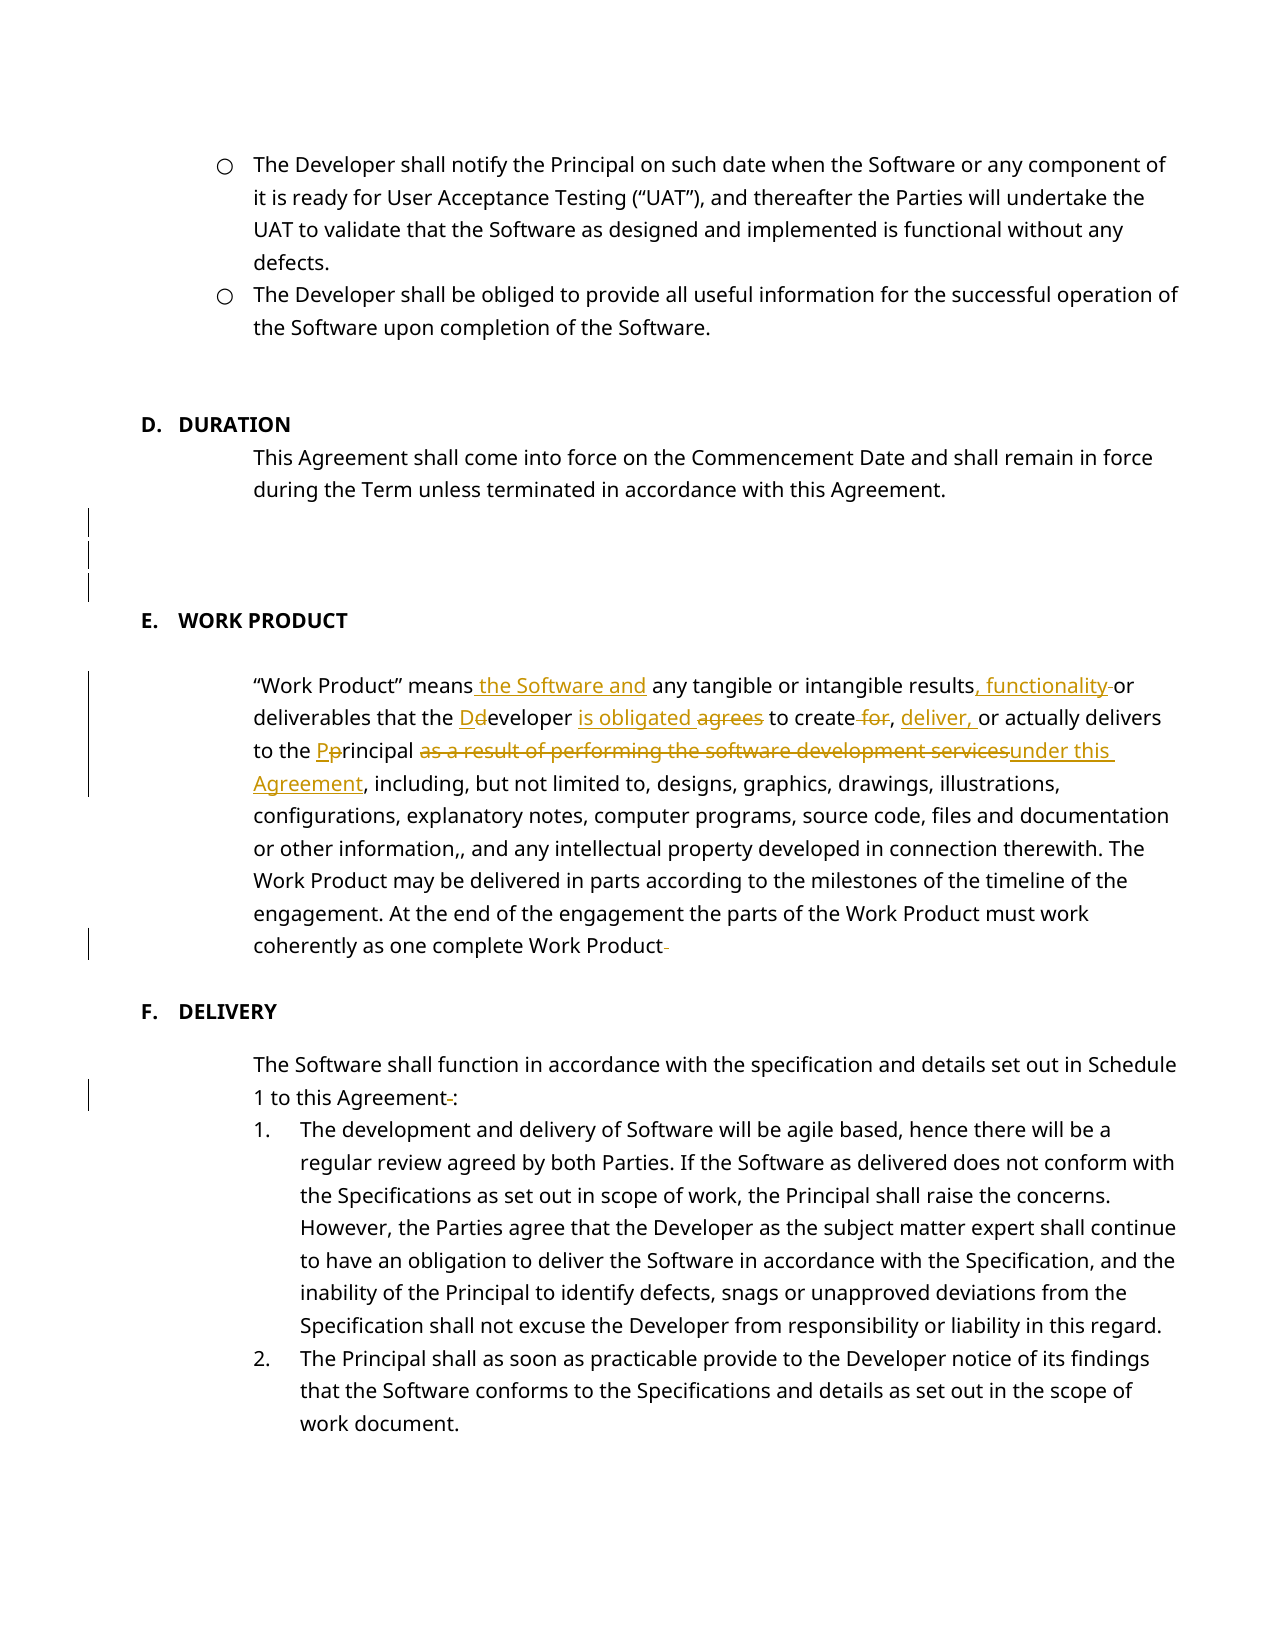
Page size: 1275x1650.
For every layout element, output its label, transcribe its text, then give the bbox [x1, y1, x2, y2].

list DURATION [141, 410, 1181, 439]
list The Principal shall as soon as practicable provide to the Developer notice of its findings that the Software conforms to the Specifications and details as set out in the scope of work document. [253, 1344, 1181, 1437]
list WORK PRODUCT [141, 606, 1181, 667]
text “Work Product” means any tangible or intangible resultsor deliverables that the eveloper to create, or actually delivers to the rincipal , including, but not limited to, designs, graphics, drawings, illustrations, configurations, explanatory notes, computer programs, source code, files and documentation or other information,, and any intellectual property developed in connection therewith. The Work Product may be delivered in parts according to the milestones of the timeline of the engagement. At the end of the engagement the parts of the Work Product must work coherently as one complete Work Product [253, 671, 1181, 960]
text This Agreement shall come into force on the Commencement Date and shall remain in force during the Term unless terminated in accordance with this Agreement. [253, 443, 1181, 504]
list The development and delivery of Software will be agile based, hence there will be a regular review agreed by both Parties. If the Software as delivered does not conform with the Specifications as set out in scope of work, the Principal shall raise the concerns. However, the Parties agree that the Developer as the subject matter expert shall continue to have an obligation to deliver the Software in accordance with the Specification, and the inability of the Principal to identify defects, snags or unapproved deviations from the Specification shall not excuse the Developer from responsibility or liability in this regard. [253, 1116, 1181, 1339]
list The Developer shall notify the Principal on such date when the Software or any component of it is ready for User Acceptance Testing (“UAT”), and thereafter the Parties will undertake the UAT to validate that the Software as designed and implemented is functional without any defects. [216, 150, 1181, 276]
list The Developer shall be obliged to provide all useful information for the successful operation of the Software upon completion of the Software. [216, 280, 1181, 341]
text The Software shall function in accordance with the specification and details set out in Schedule 1 to this Agreement: [253, 1050, 1181, 1111]
list DELIVERY [141, 997, 1181, 1025]
